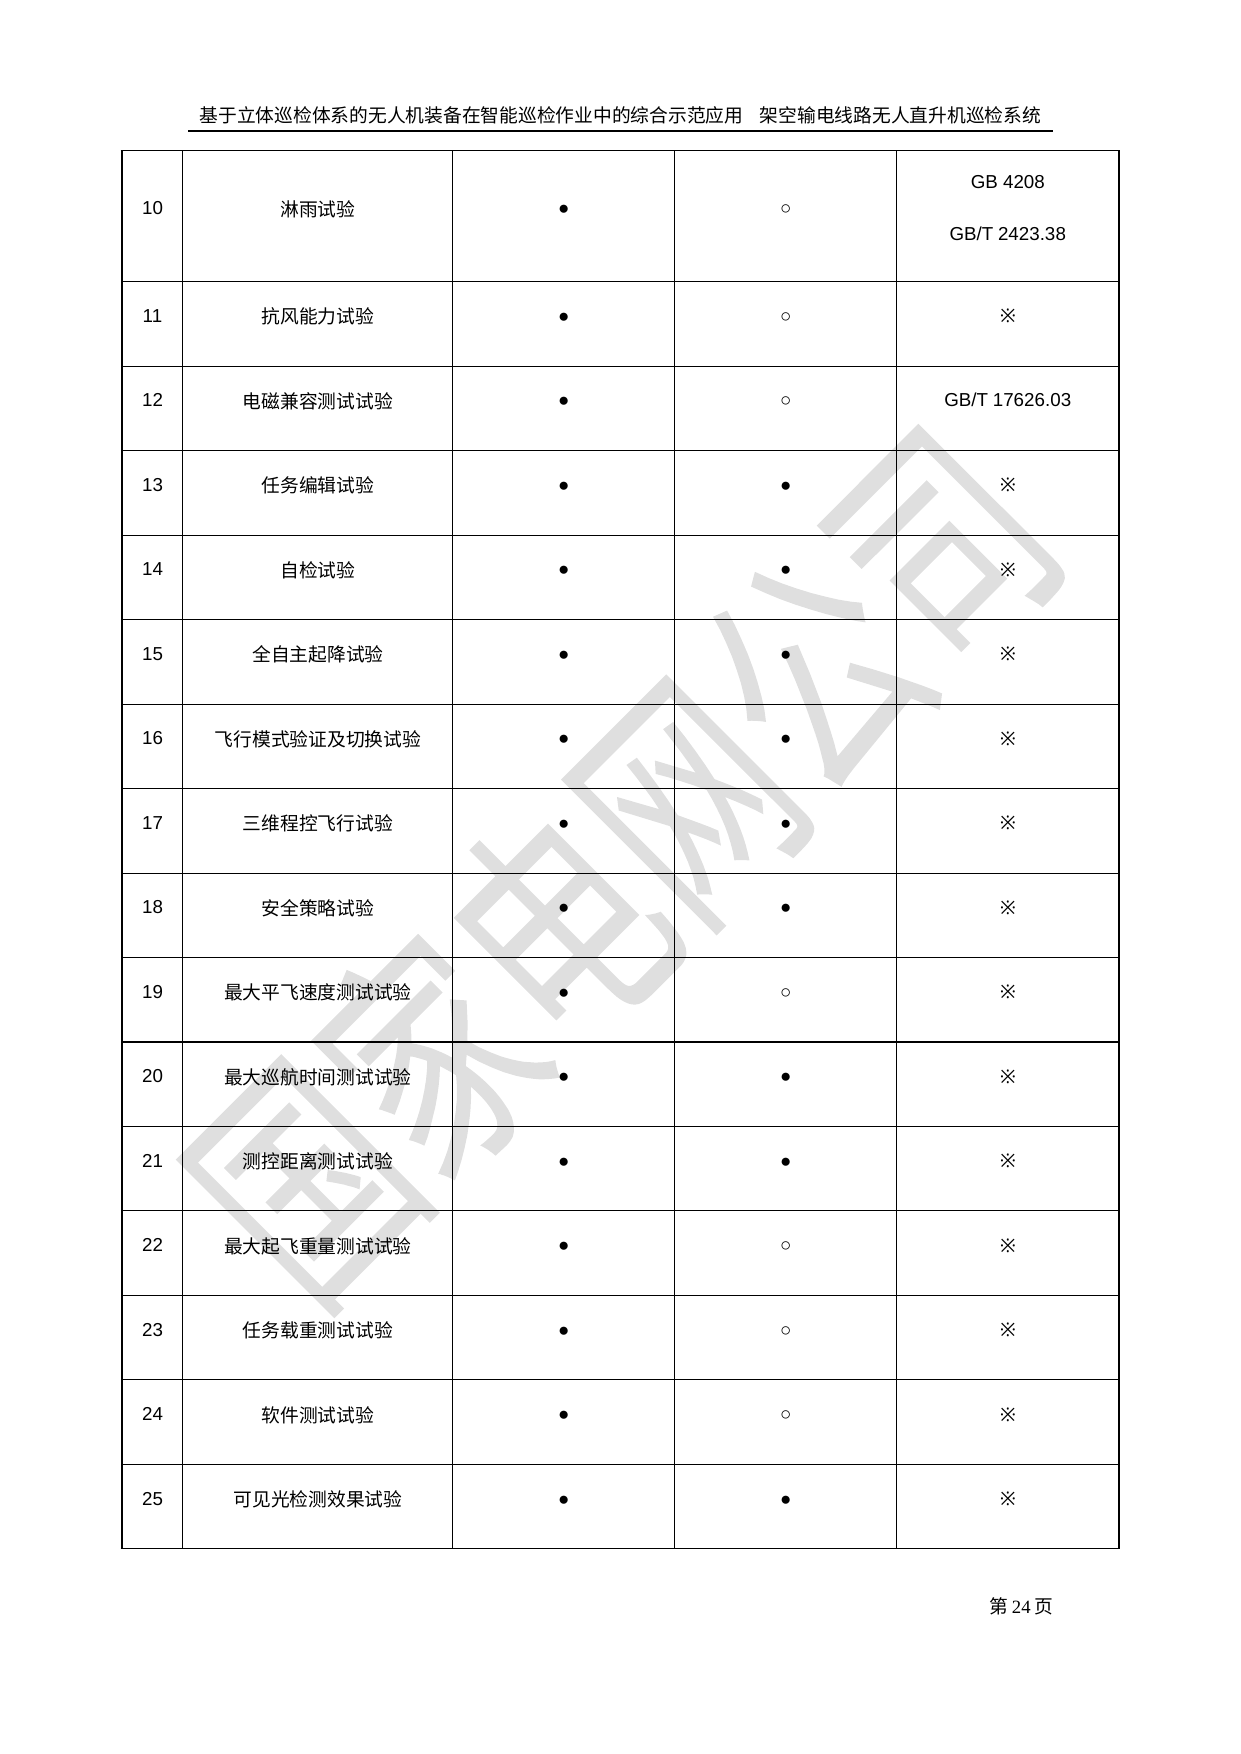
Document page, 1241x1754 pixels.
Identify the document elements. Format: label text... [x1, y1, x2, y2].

table_cell GB 4208 GB/T 2423.38 [897, 151, 1118, 281]
table_cell 11 [123, 282, 182, 366]
table_cell 14 [123, 536, 182, 619]
table_cell ○ [675, 1380, 896, 1464]
table_cell 淋雨试验 [183, 151, 452, 281]
table_cell ○ [675, 1211, 896, 1295]
table_cell ○ [675, 367, 896, 450]
table_cell ○ [675, 958, 896, 1041]
table_cell 任务载重测试试验 [183, 1296, 452, 1379]
table_cell ● [453, 620, 674, 703]
table_cell ● [675, 1127, 896, 1210]
table_cell 最大起飞重量测试试验 [183, 1211, 452, 1295]
table_cell 12 [123, 367, 182, 450]
table_cell 16 [123, 705, 182, 788]
table_cell 软件测试试验 [183, 1380, 452, 1464]
table_cell ● [453, 151, 674, 281]
table_cell 25 [123, 1465, 182, 1548]
table_cell ● [453, 1043, 674, 1126]
table_cell 21 [123, 1127, 182, 1210]
table_cell ● [453, 1465, 674, 1548]
table_cell 15 [123, 620, 182, 703]
table_cell ● [675, 874, 896, 957]
table_cell ※ [897, 1211, 1118, 1295]
table_cell ● [453, 1380, 674, 1464]
table_cell ※ [897, 282, 1118, 366]
table_cell 22 [123, 1211, 182, 1295]
table_cell 最大平飞速度测试试验 [183, 958, 452, 1041]
table_cell ● [453, 789, 674, 872]
table_cell ○ [675, 1296, 896, 1379]
table_cell ※ [897, 874, 1118, 957]
table_cell ● [453, 536, 674, 619]
table_cell ※ [897, 1296, 1118, 1379]
table_cell ● [675, 620, 896, 703]
table_cell ● [675, 705, 896, 788]
table_cell 测控距离测试试验 [183, 1127, 452, 1210]
table_cell 抗风能力试验 [183, 282, 452, 366]
table_cell ※ [897, 451, 1118, 534]
table_cell 飞行模式验证及切换试验 [183, 705, 452, 788]
table_cell 10 [123, 151, 182, 281]
table_cell 安全策略试验 [183, 874, 452, 957]
table_cell ● [675, 789, 896, 872]
table_cell ※ [897, 620, 1118, 703]
table_cell ● [453, 282, 674, 366]
table_cell 最大巡航时间测试试验 [183, 1043, 452, 1126]
table_cell 全自主起降试验 [183, 620, 452, 703]
table_cell 电磁兼容测试试验 [183, 367, 452, 450]
table_cell ※ [897, 1043, 1118, 1126]
table_cell 20 [123, 1043, 182, 1126]
table_cell ● [453, 705, 674, 788]
table_cell 13 [123, 451, 182, 534]
table_cell ● [453, 1127, 674, 1210]
table_cell ● [453, 1296, 674, 1379]
table_cell 任务编辑试验 [183, 451, 452, 534]
table_cell ● [453, 451, 674, 534]
table_cell ● [675, 451, 896, 534]
table_cell ○ [675, 151, 896, 281]
table_cell 18 [123, 874, 182, 957]
table_cell ※ [897, 536, 1118, 619]
table_cell ● [453, 367, 674, 450]
table_cell ※ [897, 705, 1118, 788]
table_cell 24 [123, 1380, 182, 1464]
table_cell 23 [123, 1296, 182, 1379]
table_cell ● [453, 1211, 674, 1295]
table_cell 19 [123, 958, 182, 1041]
table_cell ● [675, 536, 896, 619]
table_cell 自检试验 [183, 536, 452, 619]
table_cell ● [453, 874, 674, 957]
table_cell ○ [675, 282, 896, 366]
table_cell ● [675, 1043, 896, 1126]
table_cell ● [675, 1465, 896, 1548]
table_cell ※ [897, 958, 1118, 1041]
table_cell 17 [123, 789, 182, 872]
table_cell ※ [897, 1465, 1118, 1548]
table_cell 三维程控飞行试验 [183, 789, 452, 872]
table_cell GB/T 17626.03 [897, 367, 1118, 450]
table_cell ※ [897, 1127, 1118, 1210]
table_cell ※ [897, 1380, 1118, 1464]
table_cell ● [453, 958, 674, 1041]
table_cell 可见光检测效果试验 [183, 1465, 452, 1548]
table_cell ※ [897, 789, 1118, 872]
